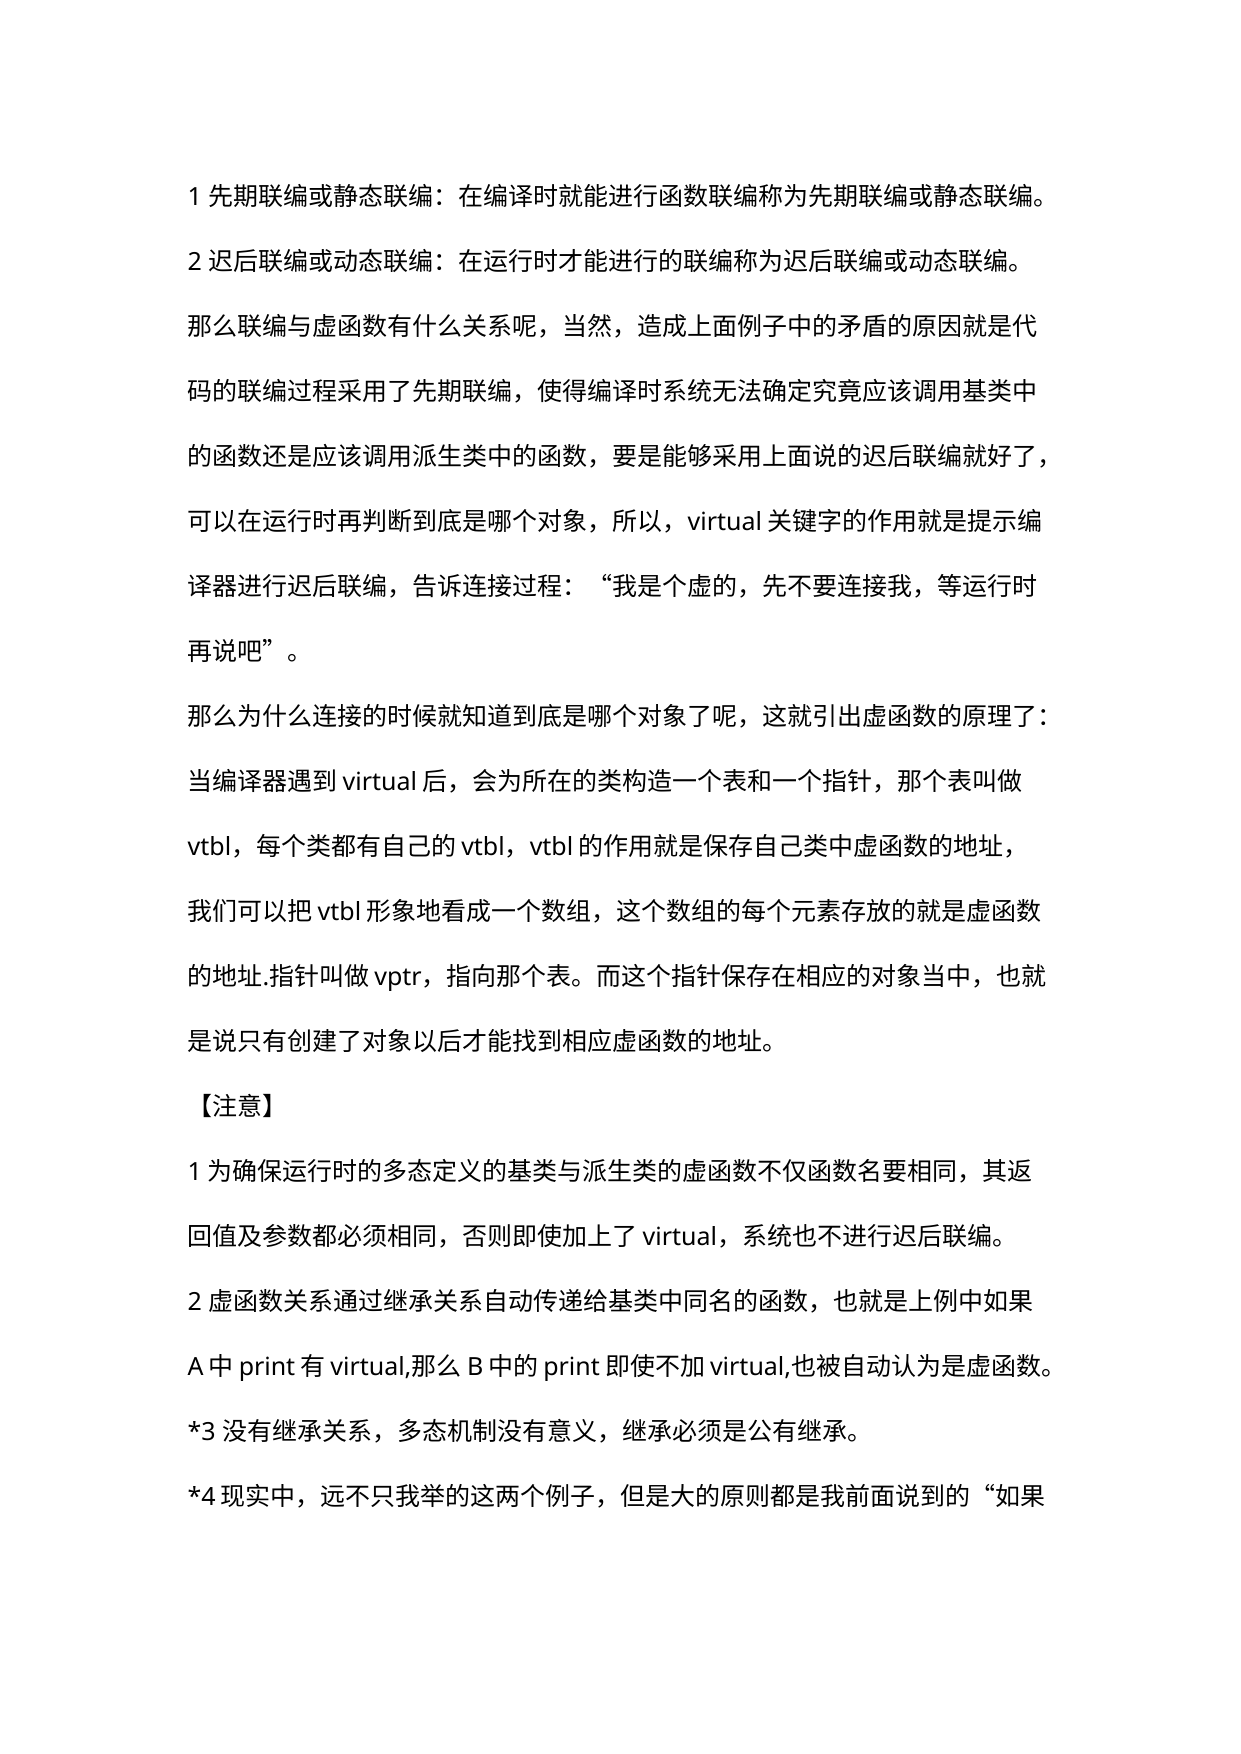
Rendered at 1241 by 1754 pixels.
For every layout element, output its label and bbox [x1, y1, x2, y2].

text [187, 162, 1053, 1527]
